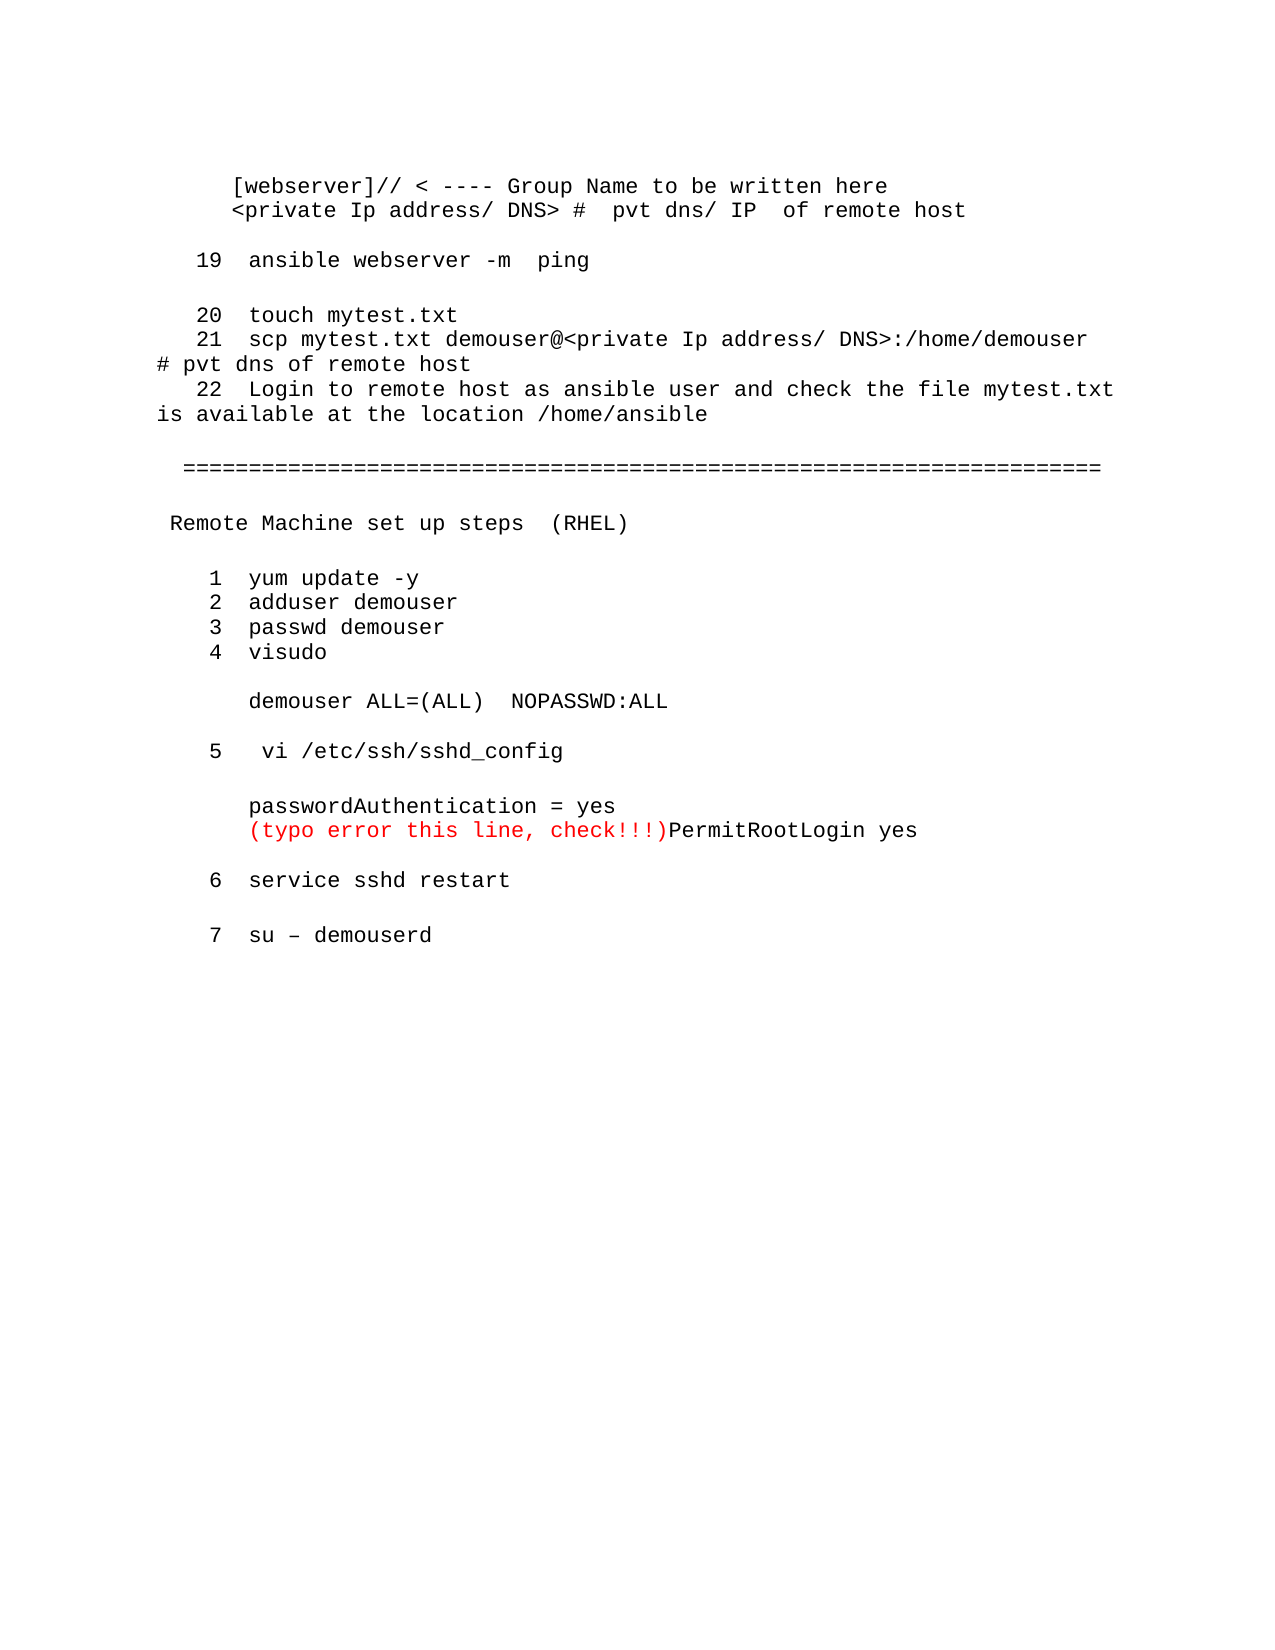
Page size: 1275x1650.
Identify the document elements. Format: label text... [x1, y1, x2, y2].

text demouser ALL=(ALL) NOPASSWD:ALL [156, 691, 1118, 715]
text 3 passwd demouser [156, 616, 1118, 641]
text 19 ansible webserver -m ping [156, 249, 1118, 274]
text 1 yum update -y [156, 567, 1118, 591]
text passwordAuthentication = yes [156, 795, 1118, 819]
text 7 su – demouserd [156, 924, 1118, 948]
text [webserver]// < ---- Group Name to be written here [156, 175, 1118, 199]
text <private Ip address/ DNS> # pvt dns/ IP of remote host [156, 199, 1118, 224]
text 20 touch mytest.txt [156, 304, 1118, 328]
text 2 adduser demouser [156, 591, 1118, 616]
text 4 visudo [156, 641, 1118, 666]
text (typo error this line, check!!!)PermitRootLogin yes [156, 819, 1118, 844]
text 22 Login to remote host as ansible user and check the file mytest.txt is available at the location /home/ansible [156, 378, 1118, 428]
text 6 service sshd restart [156, 869, 1118, 894]
text 5 vi /etc/ssh/sshd_config [156, 740, 1118, 765]
text 21 scp mytest.txt demouser@<private Ip address/ DNS>:/home/demouser # pvt dns of remote host [156, 328, 1118, 378]
text Remote Machine set up steps (RHEL) [156, 512, 1118, 537]
text ====================================================================== [156, 457, 1118, 482]
